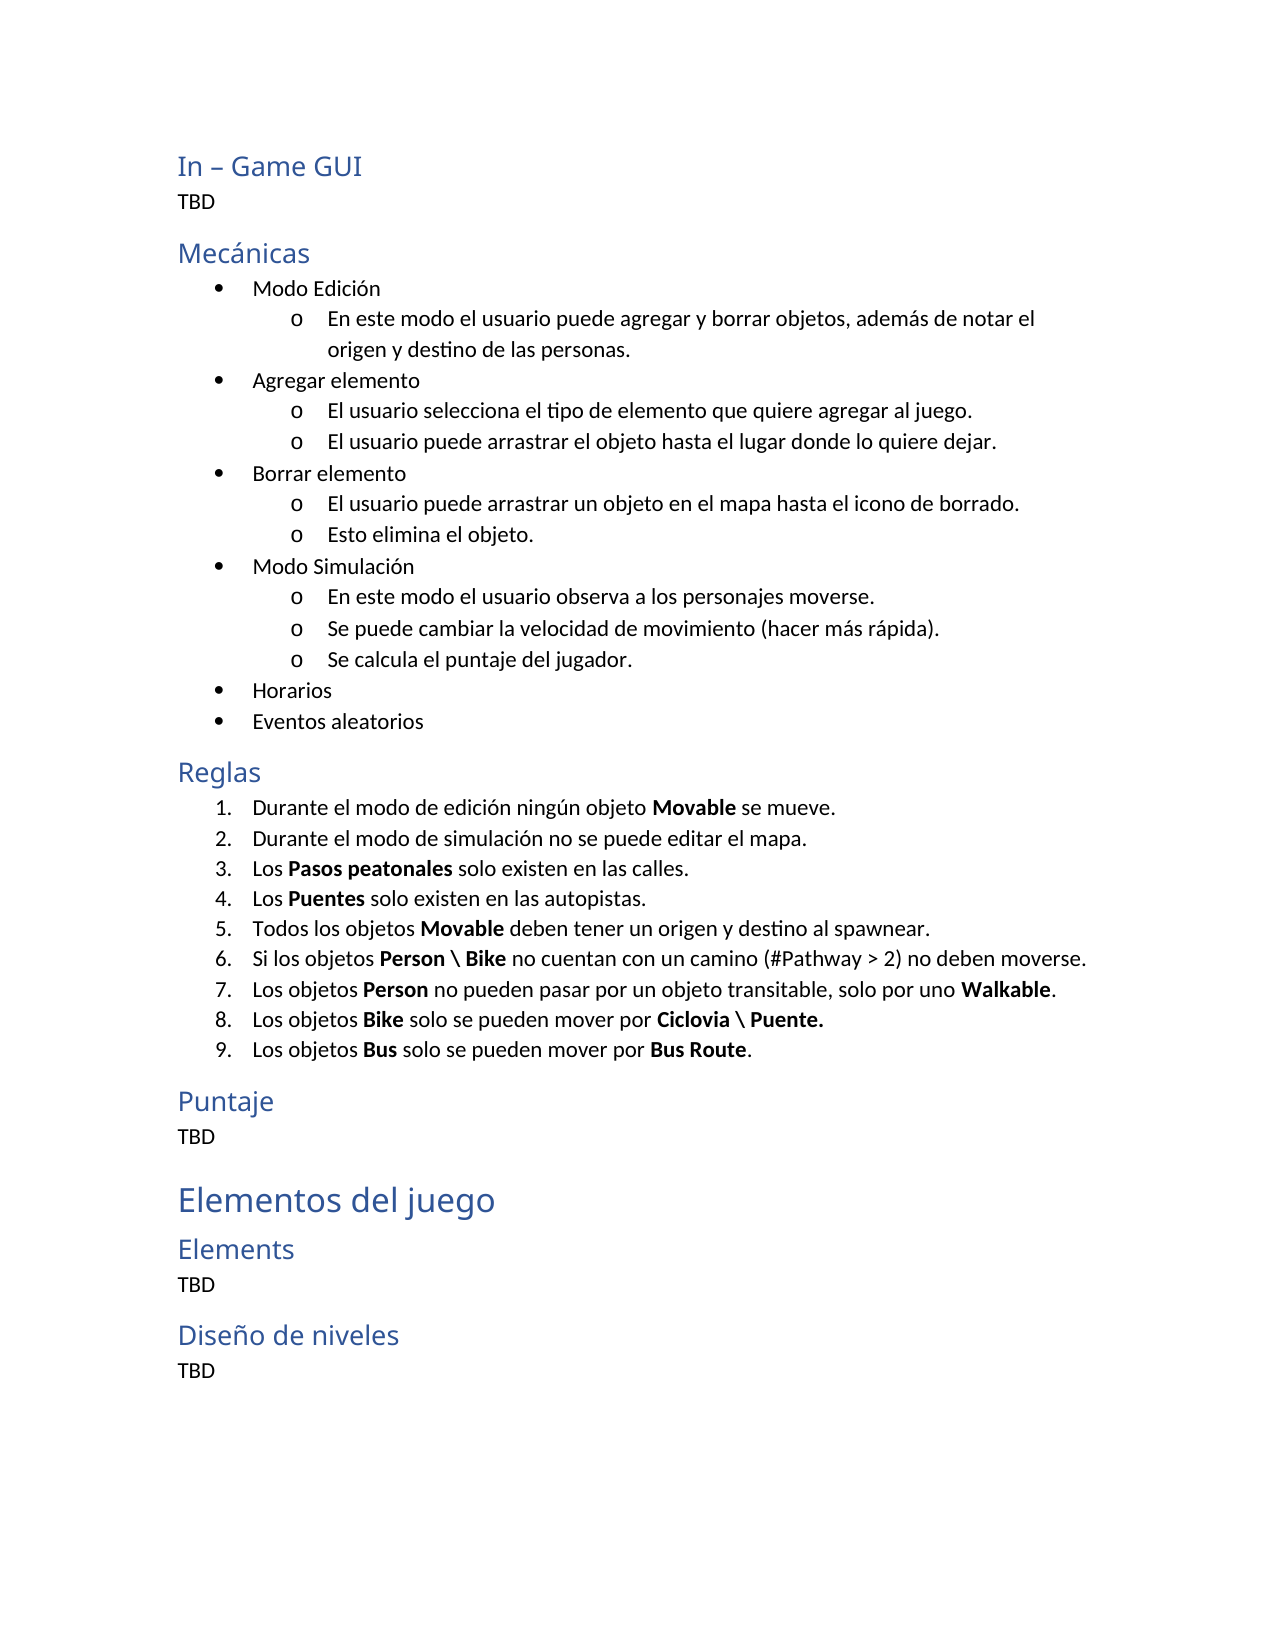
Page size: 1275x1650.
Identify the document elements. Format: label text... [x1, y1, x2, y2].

text TBD [177, 1357, 1098, 1385]
list Los Puentes solo existen en las autopistas. [215, 884, 1098, 912]
list Se calcula el puntaje del jugador. [290, 645, 1098, 674]
list Los Pasos peatonales solo existen en las calles. [215, 854, 1098, 882]
list El usuario puede arrastrar un objeto en el mapa hasta el icono de borrado. [290, 489, 1098, 518]
subtitle Elementos del juego [177, 1177, 1098, 1222]
list El usuario selecciona el tipo de elemento que quiere agregar al juego. [290, 396, 1098, 425]
list Durante el modo de edición ningún objeto Movable se mueve. [215, 793, 1098, 822]
list Se puede cambiar la velocidad de movimiento (hacer más rápida). [290, 614, 1098, 643]
list Los objetos Bike solo se pueden mover por Ciclovia \ Puente. [215, 1005, 1098, 1033]
list Modo Edición [215, 274, 1098, 302]
list Los objetos Bus solo se pueden mover por Bus Route. [215, 1035, 1098, 1063]
list Los objetos Person no pueden pasar por un objeto transitable, solo por uno Walkable. [215, 975, 1098, 1003]
subtitle Puntaje [177, 1082, 1098, 1119]
text TBD [177, 1270, 1098, 1298]
subtitle Reglas [177, 754, 1098, 791]
list Esto elimina el objeto. [290, 521, 1098, 550]
text TBD [177, 1122, 1098, 1150]
list Horarios [215, 677, 1098, 705]
list En este modo el usuario puede agregar y borrar objetos, además de notar el origen y destino de las personas. [290, 304, 1098, 364]
list Eventos aleatorios [215, 707, 1098, 735]
list Modo Simulación [215, 552, 1098, 580]
list Durante el modo de simulación no se puede editar el mapa. [215, 824, 1098, 852]
list En este modo el usuario observa a los personajes moverse. [290, 582, 1098, 611]
list Borrar elemento [215, 459, 1098, 487]
subtitle Elements [177, 1230, 1098, 1267]
subtitle In – Game GUI [177, 148, 1098, 184]
text TBD [177, 187, 1098, 215]
list Si los objetos Person \ Bike no cuentan con un camino (#Pathway > 2) no deben moverse. [215, 944, 1098, 973]
subtitle Mecánicas [177, 234, 1098, 271]
subtitle Diseño de niveles [177, 1317, 1098, 1354]
list Todos los objetos Movable deben tener un origen y destino al spawnear. [215, 914, 1098, 942]
list El usuario puede arrastrar el objeto hasta el lugar donde lo quiere dejar. [290, 427, 1098, 457]
list Agregar elemento [215, 366, 1098, 394]
